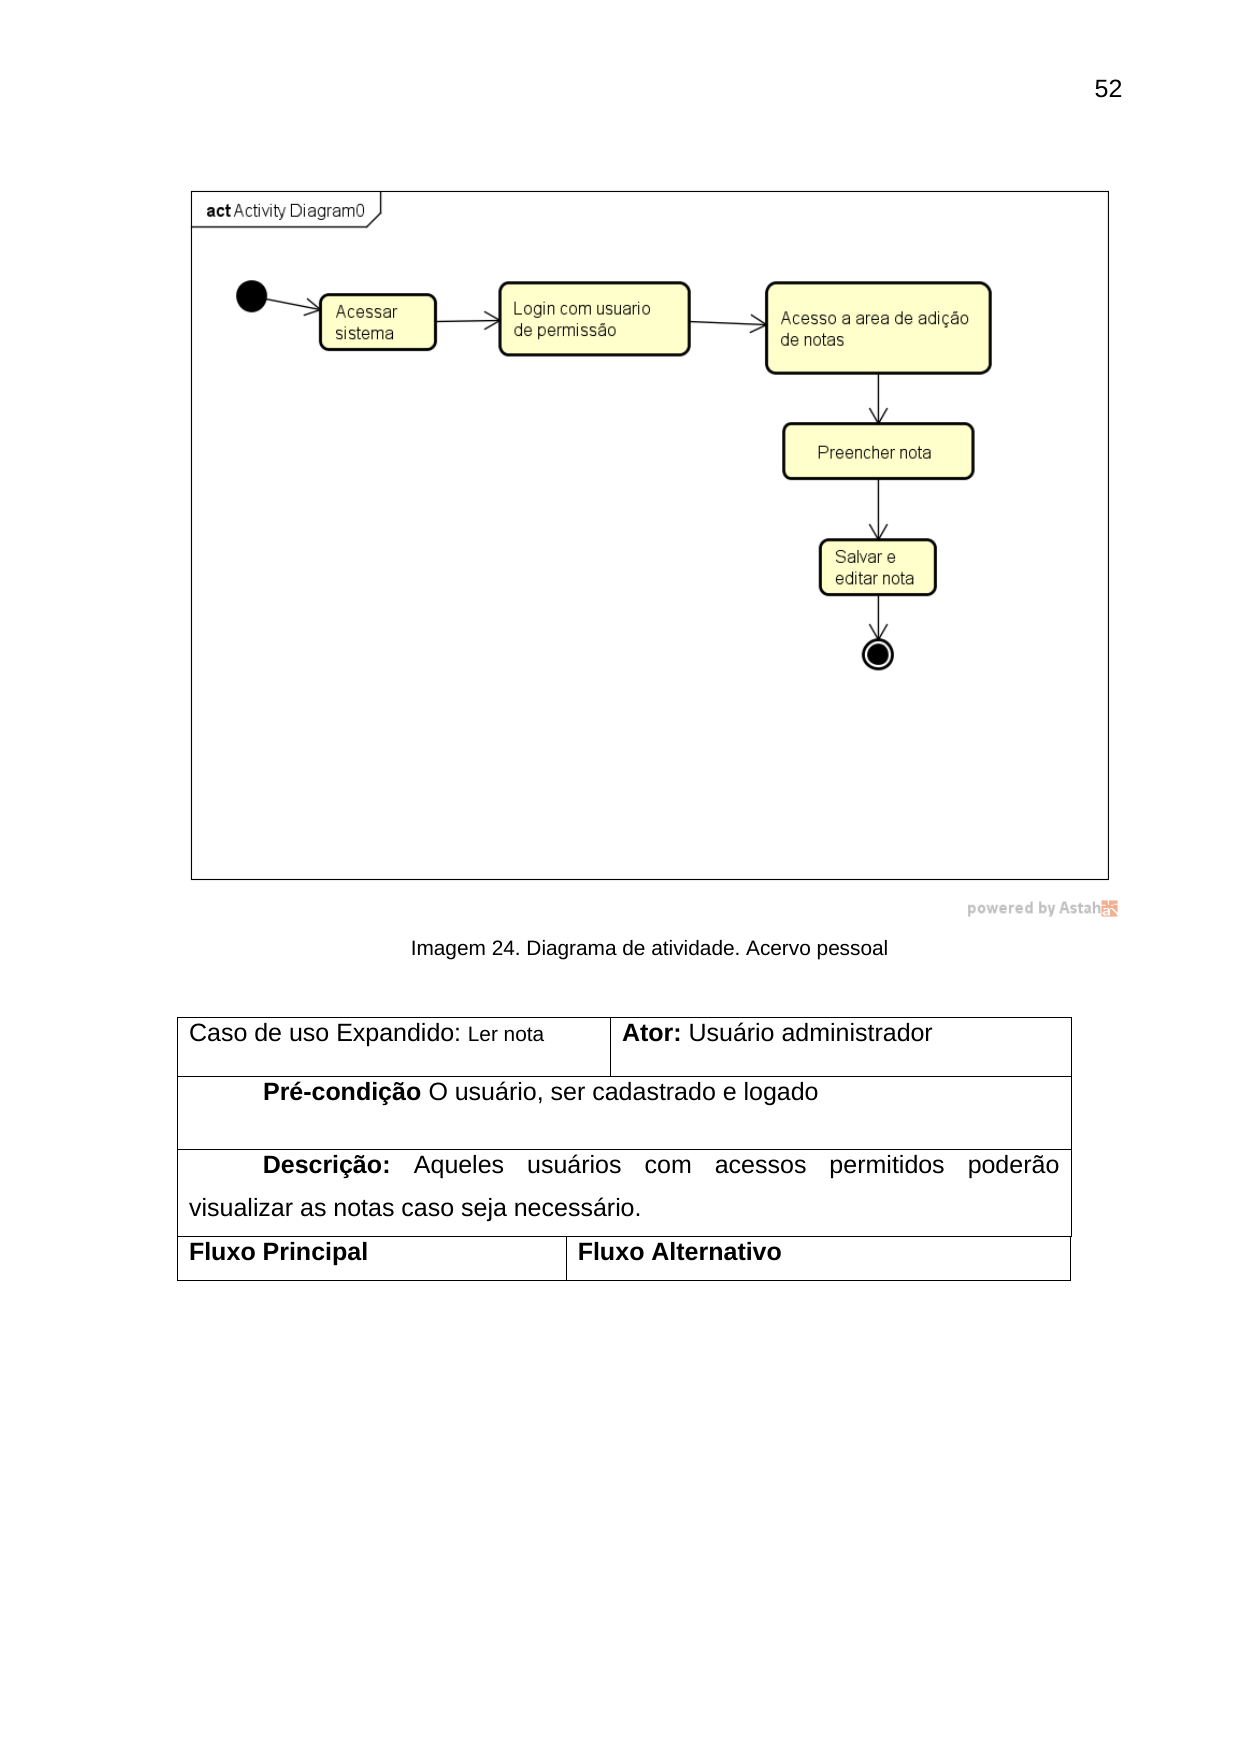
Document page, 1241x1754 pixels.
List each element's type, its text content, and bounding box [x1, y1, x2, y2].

text Imagem 24. Diagrama de atividade. Acervo pessoal [177, 936, 1122, 959]
picture [177, 177, 1123, 922]
table_header Ator: Usuário administrador [611, 1018, 1071, 1076]
table_header Caso de uso Expandido: Ler nota [178, 1018, 610, 1076]
table_cell Descrição: Aqueles usuários com acessos permitidos poderão visualizar as notas caso seja necessário. [178, 1150, 1071, 1236]
table_cell Fluxo Alternativo [567, 1237, 1070, 1280]
table_cell Pré-condição O usuário, ser cadastrado e logado [178, 1077, 1071, 1149]
table_cell Fluxo Principal [178, 1237, 566, 1280]
